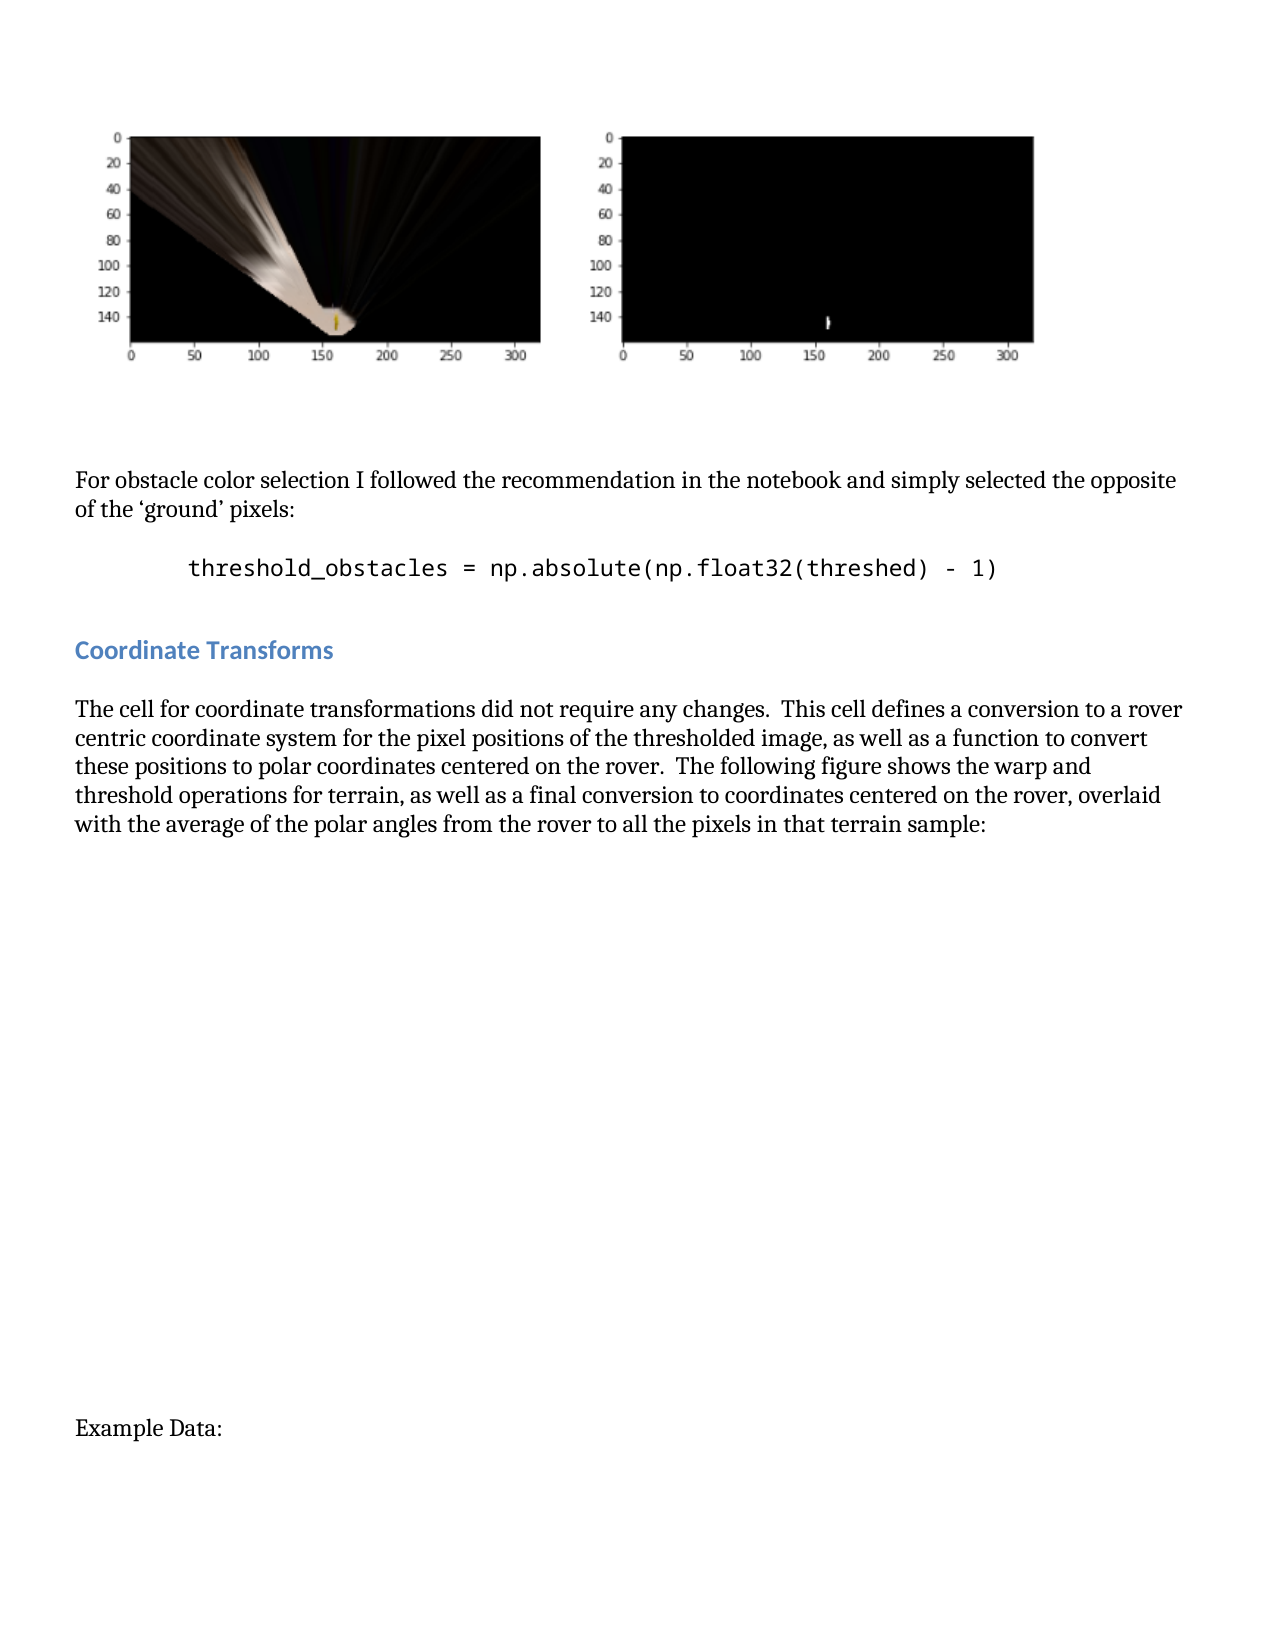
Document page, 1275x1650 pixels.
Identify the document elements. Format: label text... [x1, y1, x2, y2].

text threshold_obstacles = np.absolute(np.float32(threshed) - 1) [187, 552, 1191, 583]
text The cell for coordinate transformations did not require any changes. This cell defines a conversion to a rover centric coordinate system for the pixel positions of the thresholded image, as well as a function to convert these positions to polar coordinates centered on the rover. The following figure shows the warp and threshold operations for terrain, as well as a final conversion to coordinates centered on the rover, overlaid with the average of the polar angles from the rover to all the pixels in that terrain sample: [75, 695, 1191, 838]
text For obstacle color selection I followed the recommendation in the notebook and simply selected the opposite of the ‘ground’ pixels: [75, 466, 1191, 523]
subtitle Coordinate Transforms [75, 633, 1191, 666]
text Example Data: [75, 1413, 1191, 1442]
picture [84, 94, 1118, 409]
